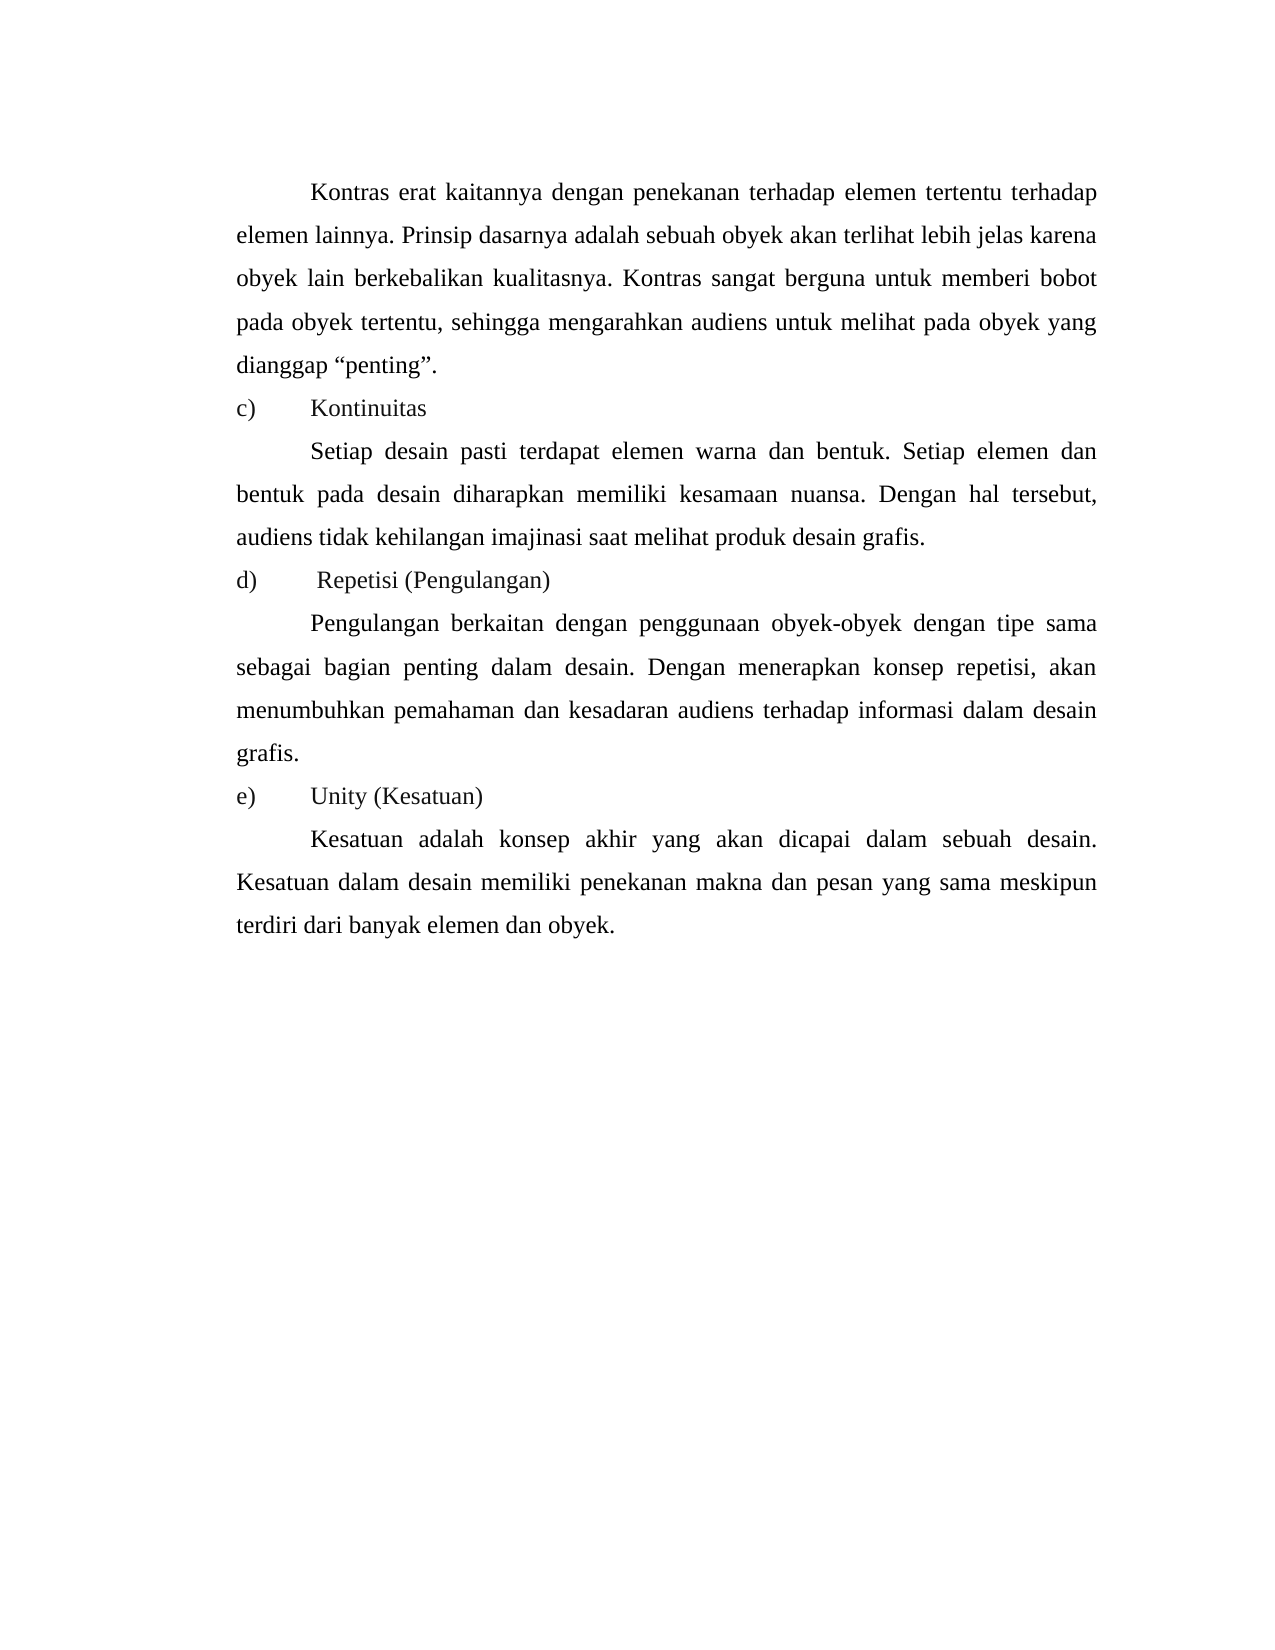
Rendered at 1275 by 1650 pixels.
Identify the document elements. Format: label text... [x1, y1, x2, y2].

text Pengulangan berkaitan dengan penggunaan obyek-obyek dengan tipe sama sebagai bagian penting dalam desain. Dengan menerapkan konsep repetisi, akan menumbuhkan pemahaman dan kesadaran audiens terhadap informasi dalam desain grafis. [236, 608, 1098, 767]
text Kesatuan adalah konsep akhir yang akan dicapai dalam sebuah desain. Kesatuan dalam desain memiliki penekanan makna dan pesan yang sama meskipun terdiri dari banyak elemen dan obyek. [236, 824, 1098, 939]
text Kontras erat kaitannya dengan penekanan terhadap elemen tertentu terhadap elemen lainnya. Prinsip dasarnya adalah sebuah obyek akan terlihat lebih jelas karena obyek lain berkebalikan kualitasnya. Kontras sangat berguna untuk memberi bobot pada obyek tertentu, sehingga mengarahkan audiens untuk melihat pada obyek yang dianggap “penting”. [236, 177, 1098, 378]
text Setiap desain pasti terdapat elemen warna dan bentuk. Setiap elemen dan bentuk pada desain diharapkan memiliki kesamaan nuansa. Dengan hal tersebut, audiens tidak kehilangan imajinasi saat melihat produk desain grafis. [236, 436, 1098, 551]
list Kontinuitas [236, 393, 1098, 422]
list Unity (Kesatuan) [236, 781, 1098, 810]
list Repetisi (Pengulangan) [236, 565, 1098, 594]
